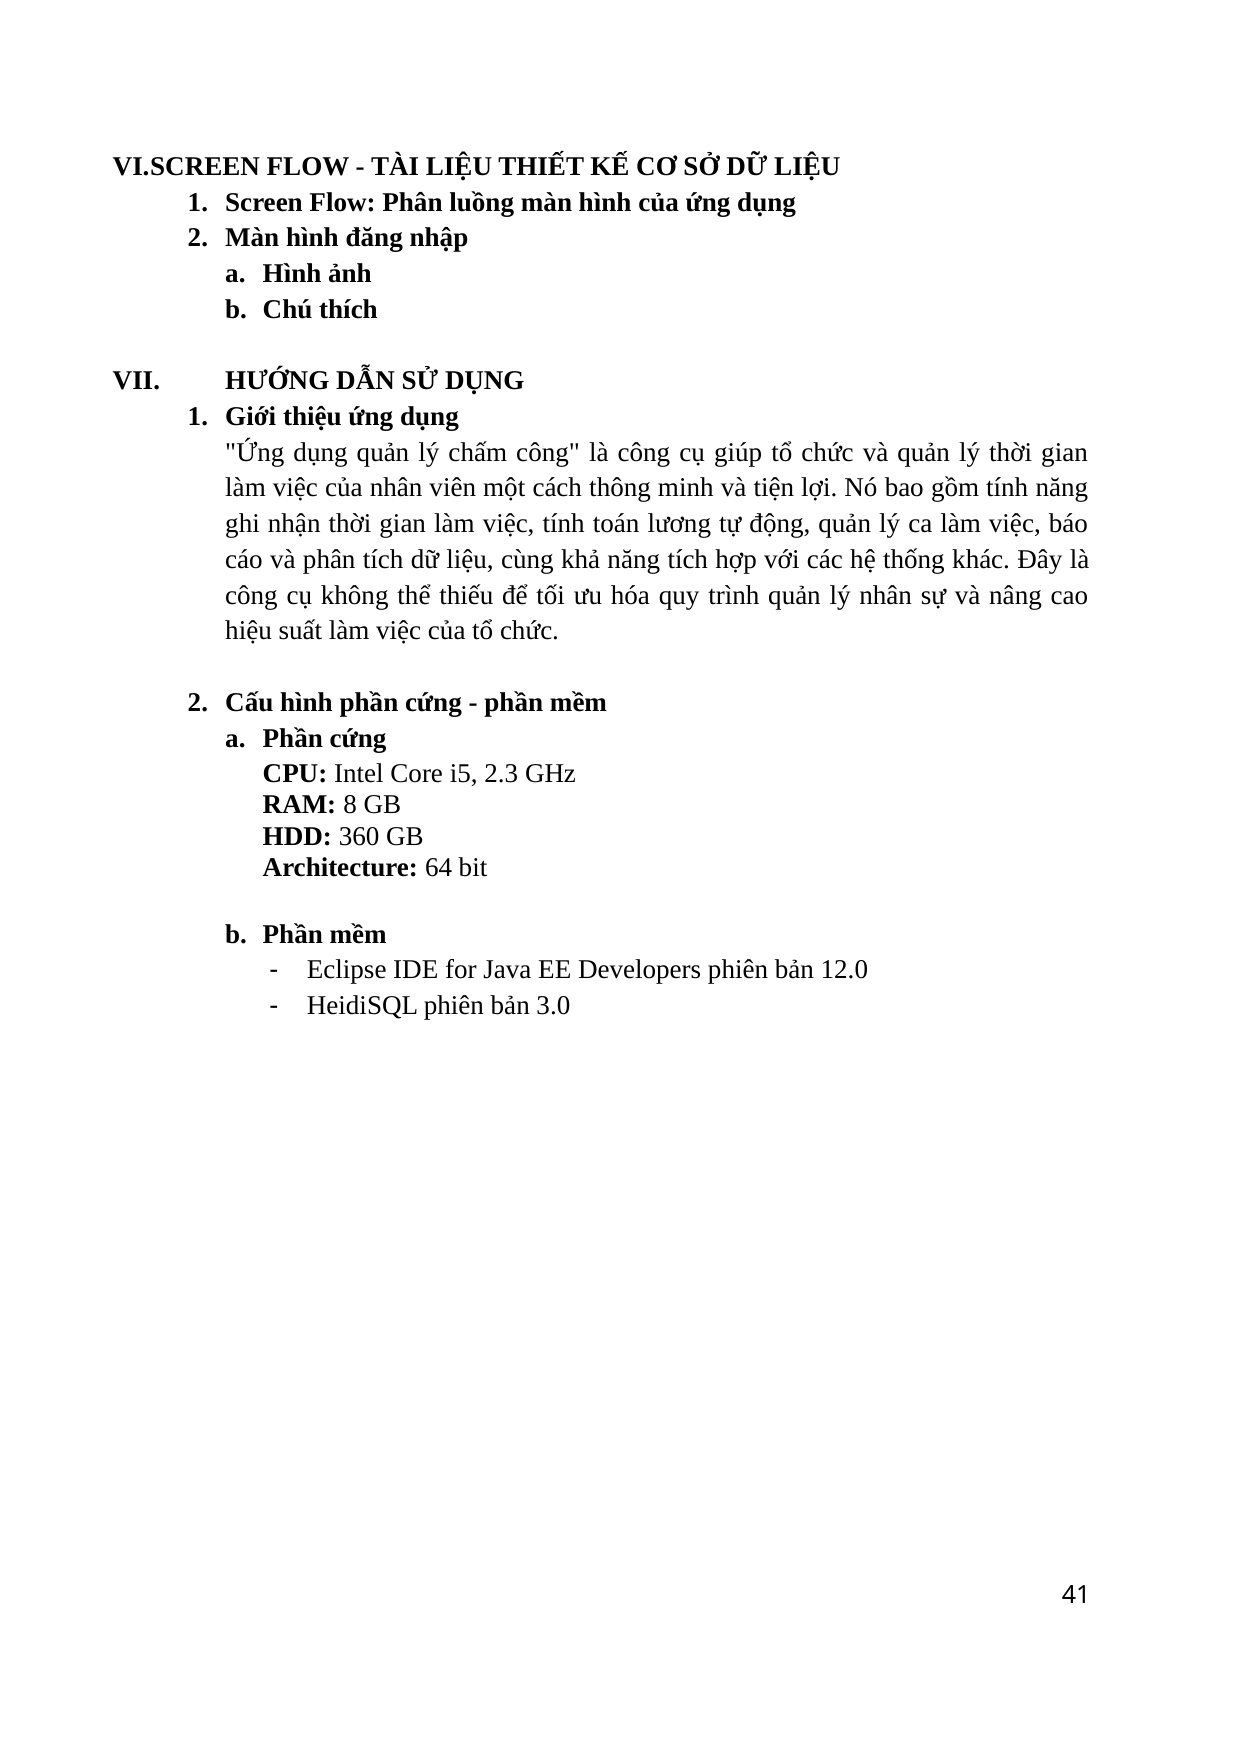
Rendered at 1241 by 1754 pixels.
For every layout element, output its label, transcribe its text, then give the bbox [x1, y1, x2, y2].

subtitle Hình ảnh [225, 257, 1090, 288]
subtitle Phần cứng [225, 722, 1090, 753]
subtitle Screen Flow: Phân luồng màn hình của ứng dụng [187, 186, 1090, 217]
subtitle Chú thích [225, 293, 1090, 324]
text RAM: 8 GB [187, 788, 1090, 820]
subtitle Phần mềm [225, 918, 1090, 949]
text HDD: 360 GB [187, 820, 1090, 851]
text Architecture: 64 bit [187, 851, 1090, 882]
subtitle HƯỚNG DẪN SỬ DỤNG [112, 364, 1090, 396]
subtitle SCREEN FLOW - TÀI LIỆU THIẾT KẾ CƠ SỞ DỮ LIỆU [112, 150, 1090, 181]
subtitle Giới thiệu ứng dụng [187, 400, 1090, 431]
list HeidiSQL phiên bản 3.0 [269, 989, 1090, 1021]
list Eclipse IDE for Java EE Developers phiên bản 12.0 [269, 953, 1090, 985]
subtitle Màn hình đăng nhập [187, 221, 1090, 253]
text CPU: Intel Core i5, 2.3 GHz [187, 757, 1090, 788]
text "Ứng dụng quản lý chấm công" là công cụ giúp tổ chức và quản lý thời gian làm việc của nhân viên một cách thông minh và tiện lợi. Nó bao gồm tính năng ghi nhận thời gian làm việc, tính toán lương tự động, quản lý ca làm việc, báo cáo và phân tích dữ liệu, cùng khả năng tích hợp với các hệ thống khác. Đây là công cụ không thể thiếu để tối ưu hóa quy trình quản lý nhân sự và nâng cao hiệu suất làm việc của tổ chức. [225, 436, 1090, 646]
subtitle Cấu hình phần cứng - phần mềm [187, 686, 1090, 717]
